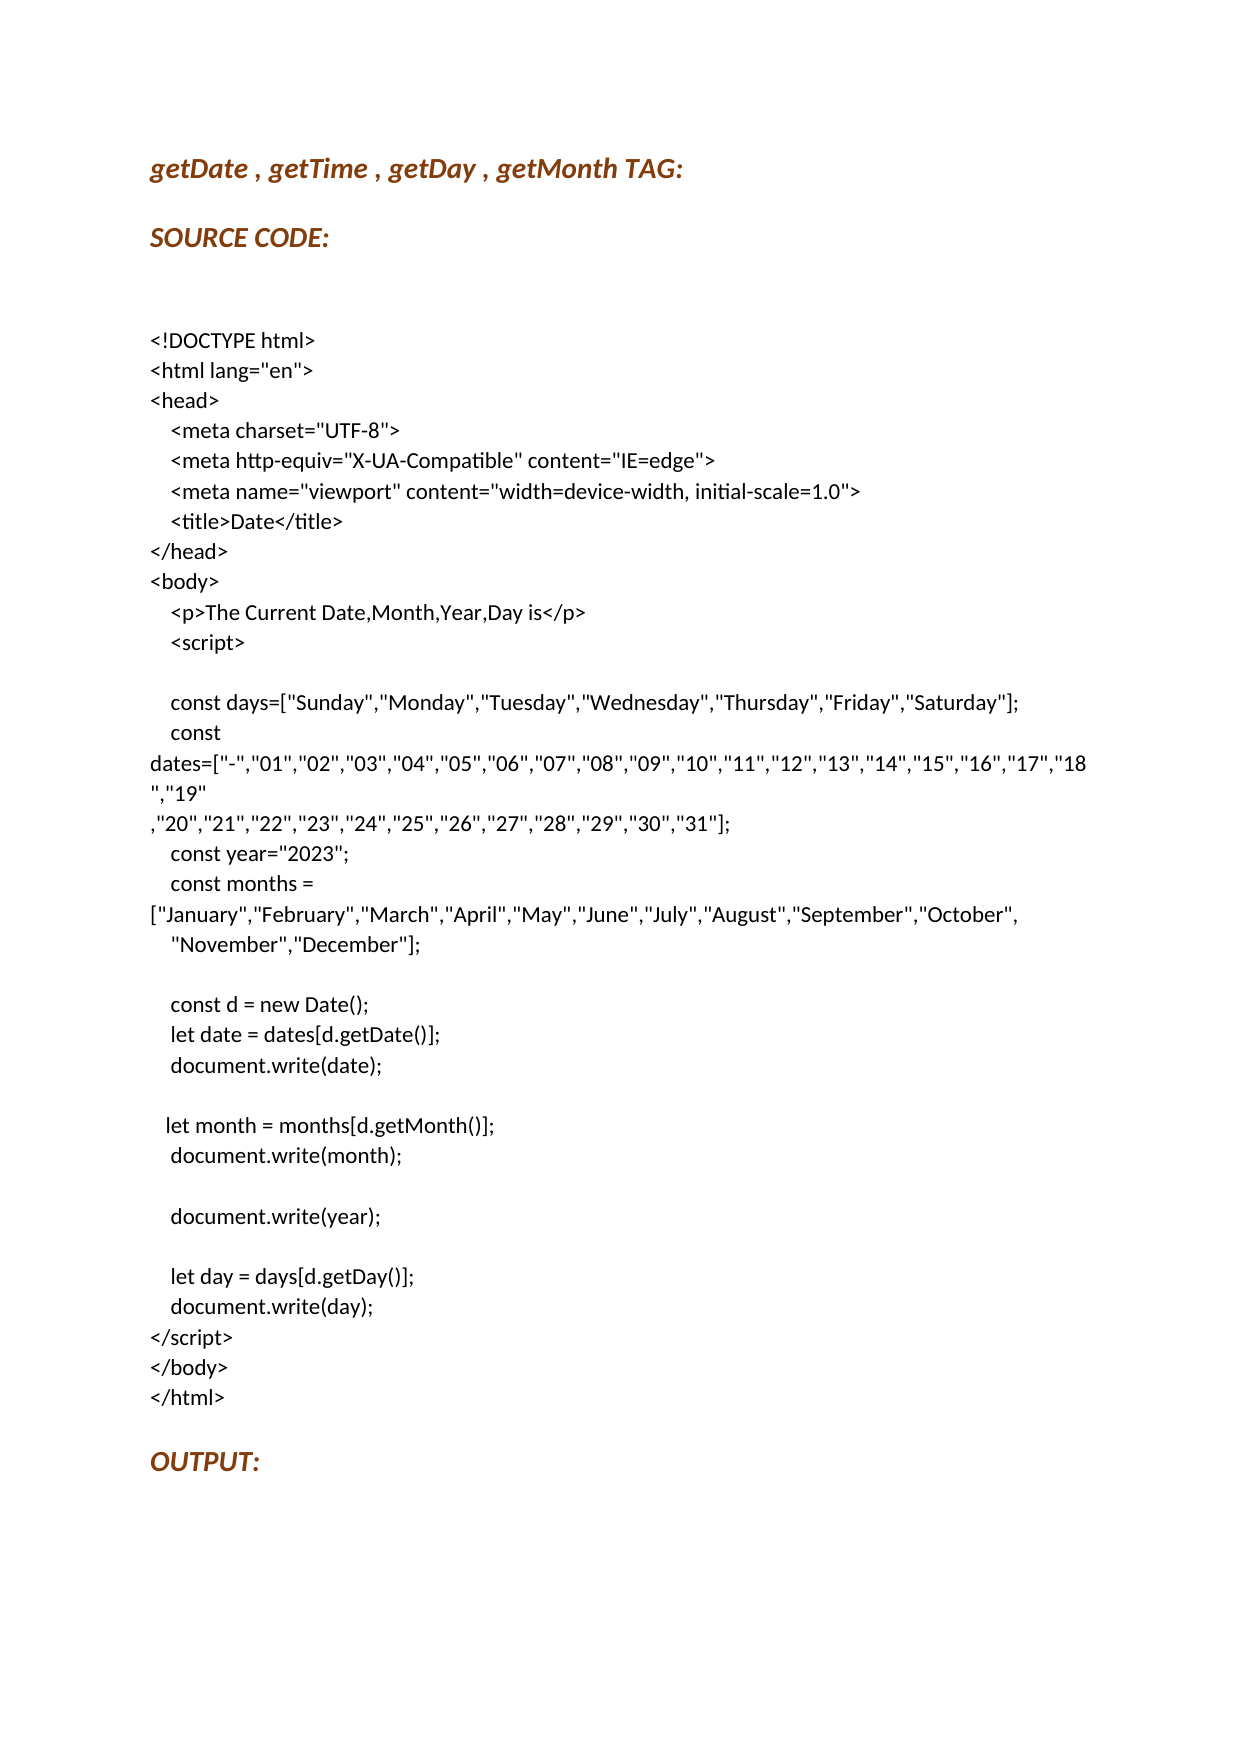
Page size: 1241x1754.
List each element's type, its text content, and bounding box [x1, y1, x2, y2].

text SOURCE CODE: [150, 219, 1090, 254]
text <meta charset="UTF-8"> [150, 416, 1090, 444]
text document.write(month); [150, 1141, 1090, 1169]
text </head> [150, 537, 1090, 565]
text <meta http-equiv="X-UA-Compatible" content="IE=edge"> [150, 447, 1090, 474]
text ,"20","21","22","23","24","25","26","27","28","29","30","31"]; [150, 809, 1090, 837]
text <html lang="en"> [150, 356, 1090, 384]
text OUTPUT: [150, 1443, 1090, 1479]
text <head> [150, 386, 1090, 414]
text const days=["Sunday","Monday","Tuesday","Wednesday","Thursday","Friday","Saturday"]; [150, 688, 1090, 716]
text <title>Date</title> [150, 507, 1090, 535]
text </script> [150, 1323, 1090, 1351]
text let month = months[d.getMonth()]; [150, 1111, 1090, 1139]
text <!DOCTYPE html> [150, 326, 1090, 354]
text <body> [150, 567, 1090, 595]
text </body> [150, 1353, 1090, 1381]
text let day = days[d.getDay()]; [150, 1262, 1090, 1290]
text <script> [150, 628, 1090, 656]
text </html> [150, 1383, 1090, 1411]
text <meta name="viewport" content="width=device-width, initial-scale=1.0"> [150, 477, 1090, 505]
text document.write(date); [150, 1051, 1090, 1079]
text let date = dates[d.getDate()]; [150, 1021, 1090, 1048]
text getDate , getTime , getDay , getMonth TAG: [150, 150, 1090, 186]
text const months = ["January","February","March","April","May","June","July","August","September","October", [150, 869, 1090, 928]
text "November","December"]; [150, 930, 1090, 958]
text document.write(year); [150, 1202, 1090, 1230]
text <p>The Current Date,Month,Year,Day is</p> [150, 598, 1090, 626]
text document.write(day); [150, 1292, 1090, 1320]
text const year="2023"; [150, 839, 1090, 867]
text const d = new Date(); [150, 990, 1090, 1018]
text const dates=["-","01","02","03","04","05","06","07","08","09","10","11","12","13","14","15","16","17","18","19" [150, 718, 1090, 807]
